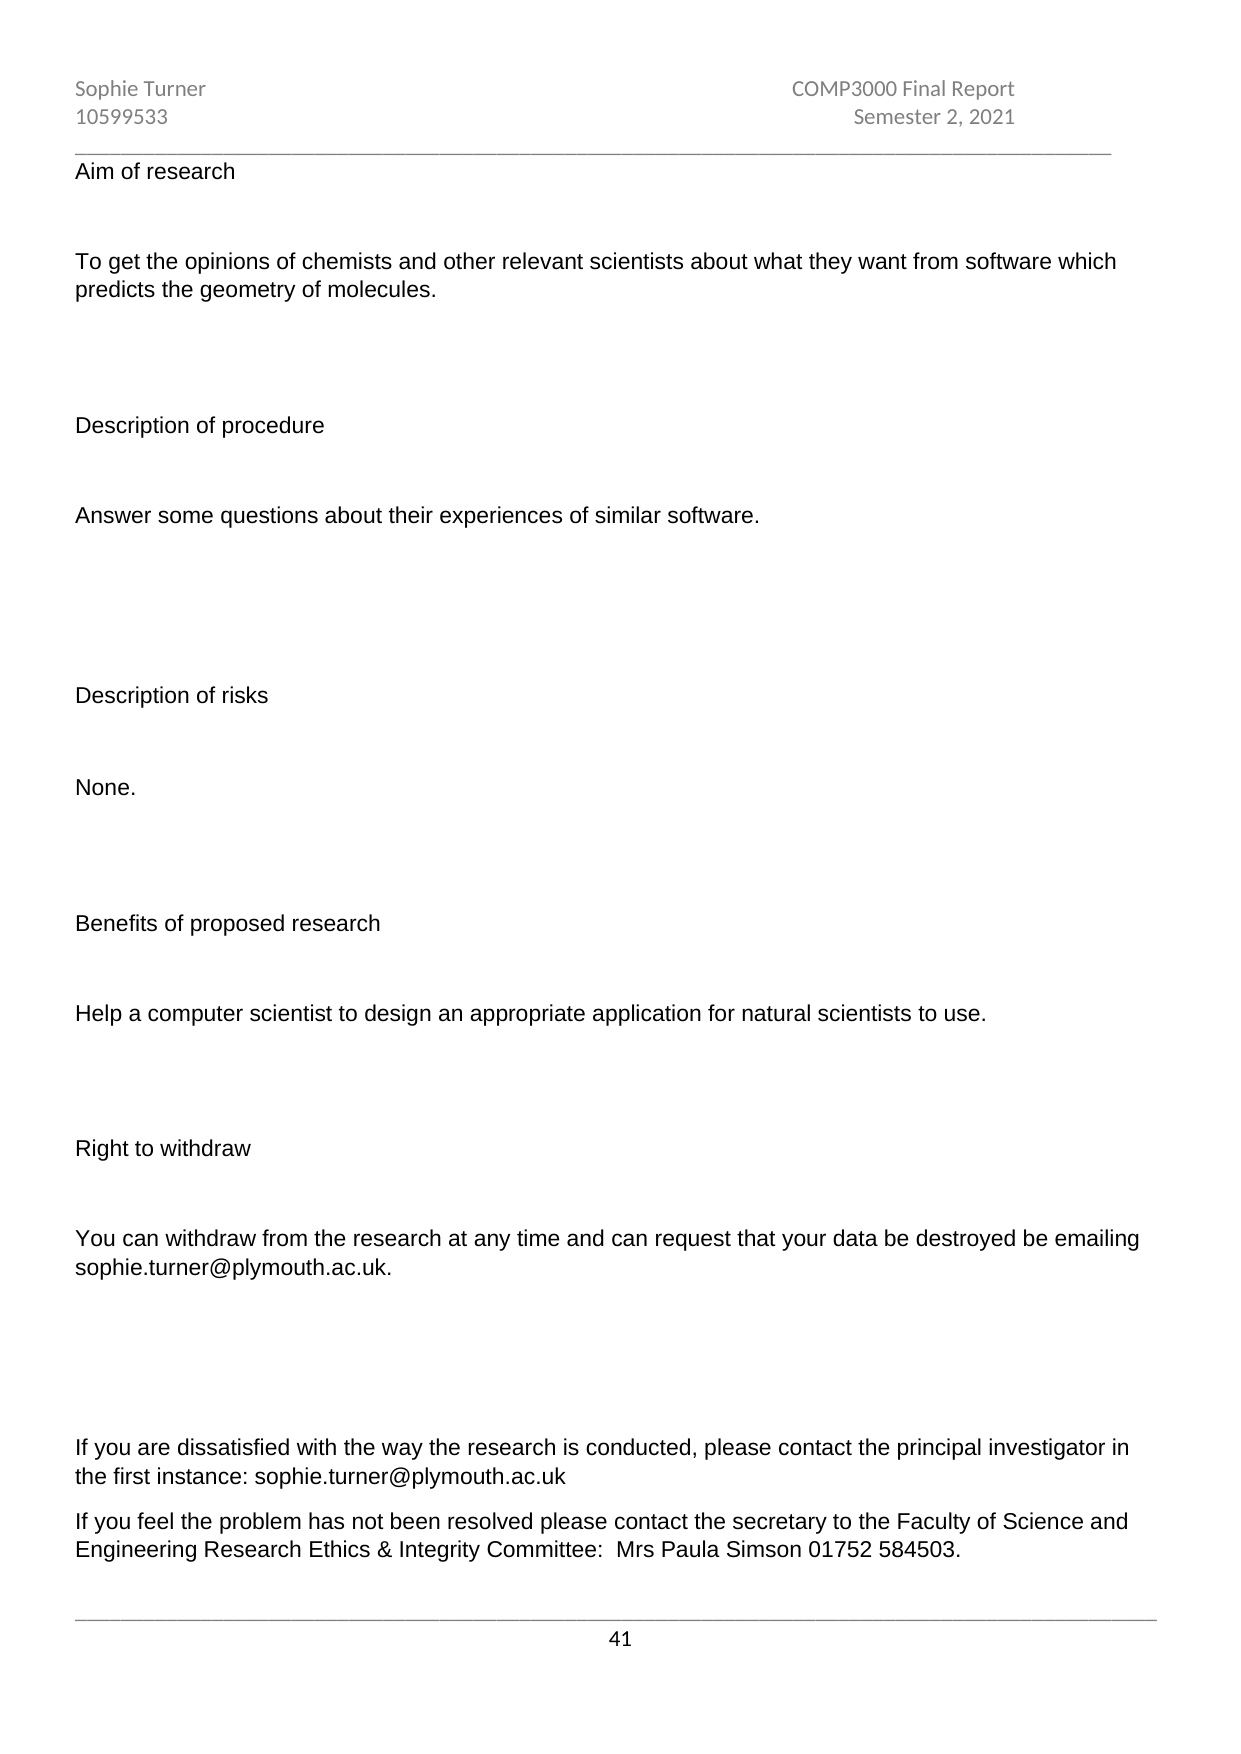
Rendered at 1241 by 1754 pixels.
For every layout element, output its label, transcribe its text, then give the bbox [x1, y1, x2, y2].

text Right to withdraw [75, 1135, 1165, 1162]
text Help a computer scientist to design an appropriate application for natural scientists to use. [75, 1000, 1165, 1026]
text Aim of research [75, 158, 1165, 184]
text To get the opinions of chemists and other relevant scientists about what they want from software which predicts the geometry of molecules. [75, 248, 1165, 303]
text Benefits of proposed research [75, 910, 1165, 936]
text None. [75, 774, 1165, 801]
text You can withdraw from the research at any time and can request that your data be destroyed be emailing sophie.turner@plymouth.ac.uk. [75, 1225, 1165, 1280]
text Description of risks [75, 682, 1165, 709]
text If you feel the problem has not been resolved please contact the secretary to the Faculty of Science and Engineering Research Ethics & Integrity Committee: Mrs Paula Simson 01752 584503. [75, 1508, 1165, 1563]
text If you are dissatisfied with the way the research is conducted, please contact the principal investigator in the first instance: sophie.turner@plymouth.ac.uk [75, 1434, 1165, 1489]
text Answer some questions about their experiences of similar software. [75, 502, 1165, 528]
text Description of procedure [75, 412, 1165, 438]
